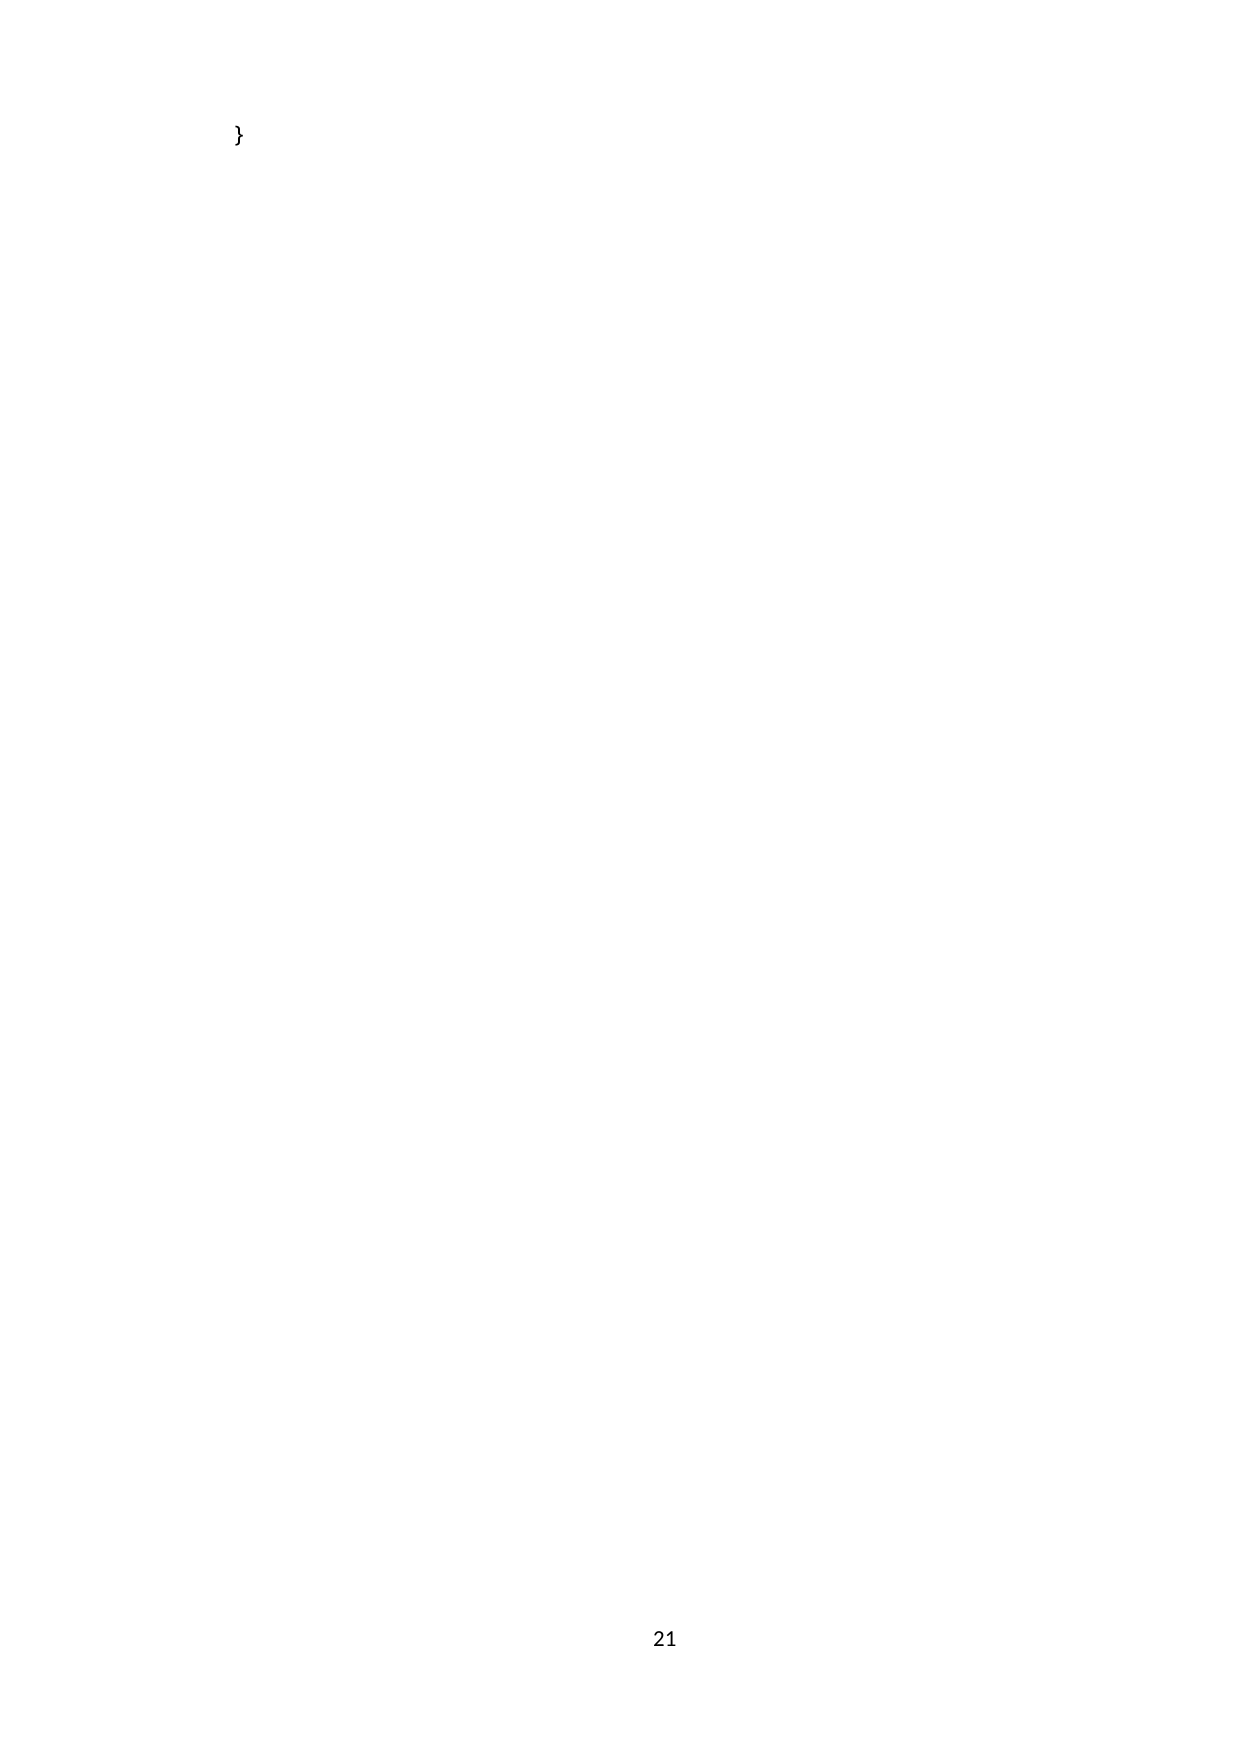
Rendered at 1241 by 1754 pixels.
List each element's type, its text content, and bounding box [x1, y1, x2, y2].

text } [177, 118, 1152, 149]
